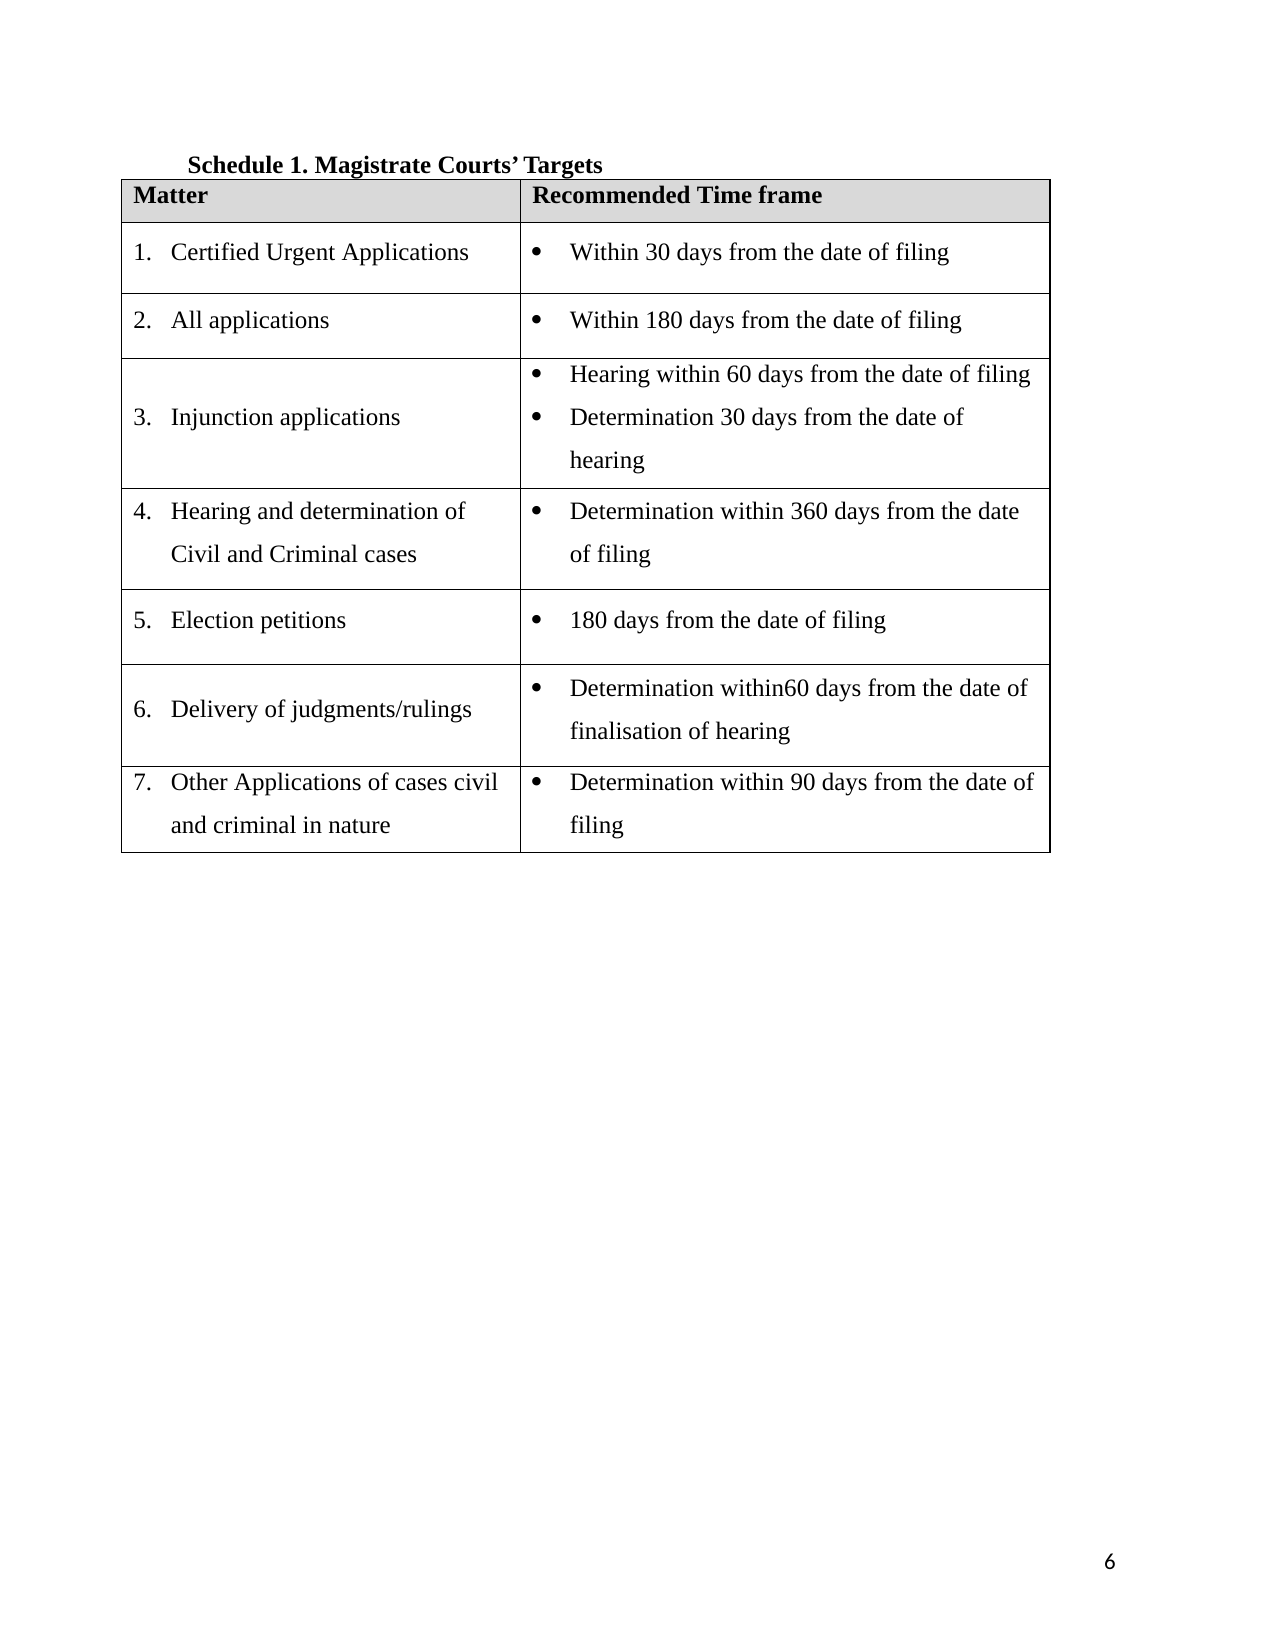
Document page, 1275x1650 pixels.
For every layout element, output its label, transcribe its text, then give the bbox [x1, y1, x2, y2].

table_cell Within 180 days from the date of filing [521, 294, 1049, 358]
table_cell Determination within 360 days from the date of filing [521, 489, 1049, 589]
table_cell Within 30 days from the date of filing [521, 223, 1049, 293]
table_cell Injunction applications [122, 359, 520, 487]
table_cell Hearing and determination of Civil and Criminal cases [122, 489, 520, 589]
table_cell Determination within 90 days from the date of filing [521, 767, 1049, 852]
table_cell Delivery of judgments/rulings [122, 665, 520, 766]
table_header Recommended Time frame [521, 180, 1049, 222]
table_cell Election petitions [122, 590, 520, 663]
table_cell Other Applications of cases civil and criminal in nature [122, 767, 520, 852]
table_header Matter [122, 180, 520, 222]
table_cell All applications [122, 294, 520, 358]
table_cell Hearing within 60 days from the date of filing Determination 30 days from the date of hearing [521, 359, 1049, 487]
text Schedule 1. Magistrate Courts’ Targets [187, 150, 1116, 179]
table_cell 180 days from the date of filing [521, 590, 1049, 663]
table_cell Certified Urgent Applications [122, 223, 520, 293]
table_cell Determination within60 days from the date of finalisation of hearing [521, 665, 1049, 766]
